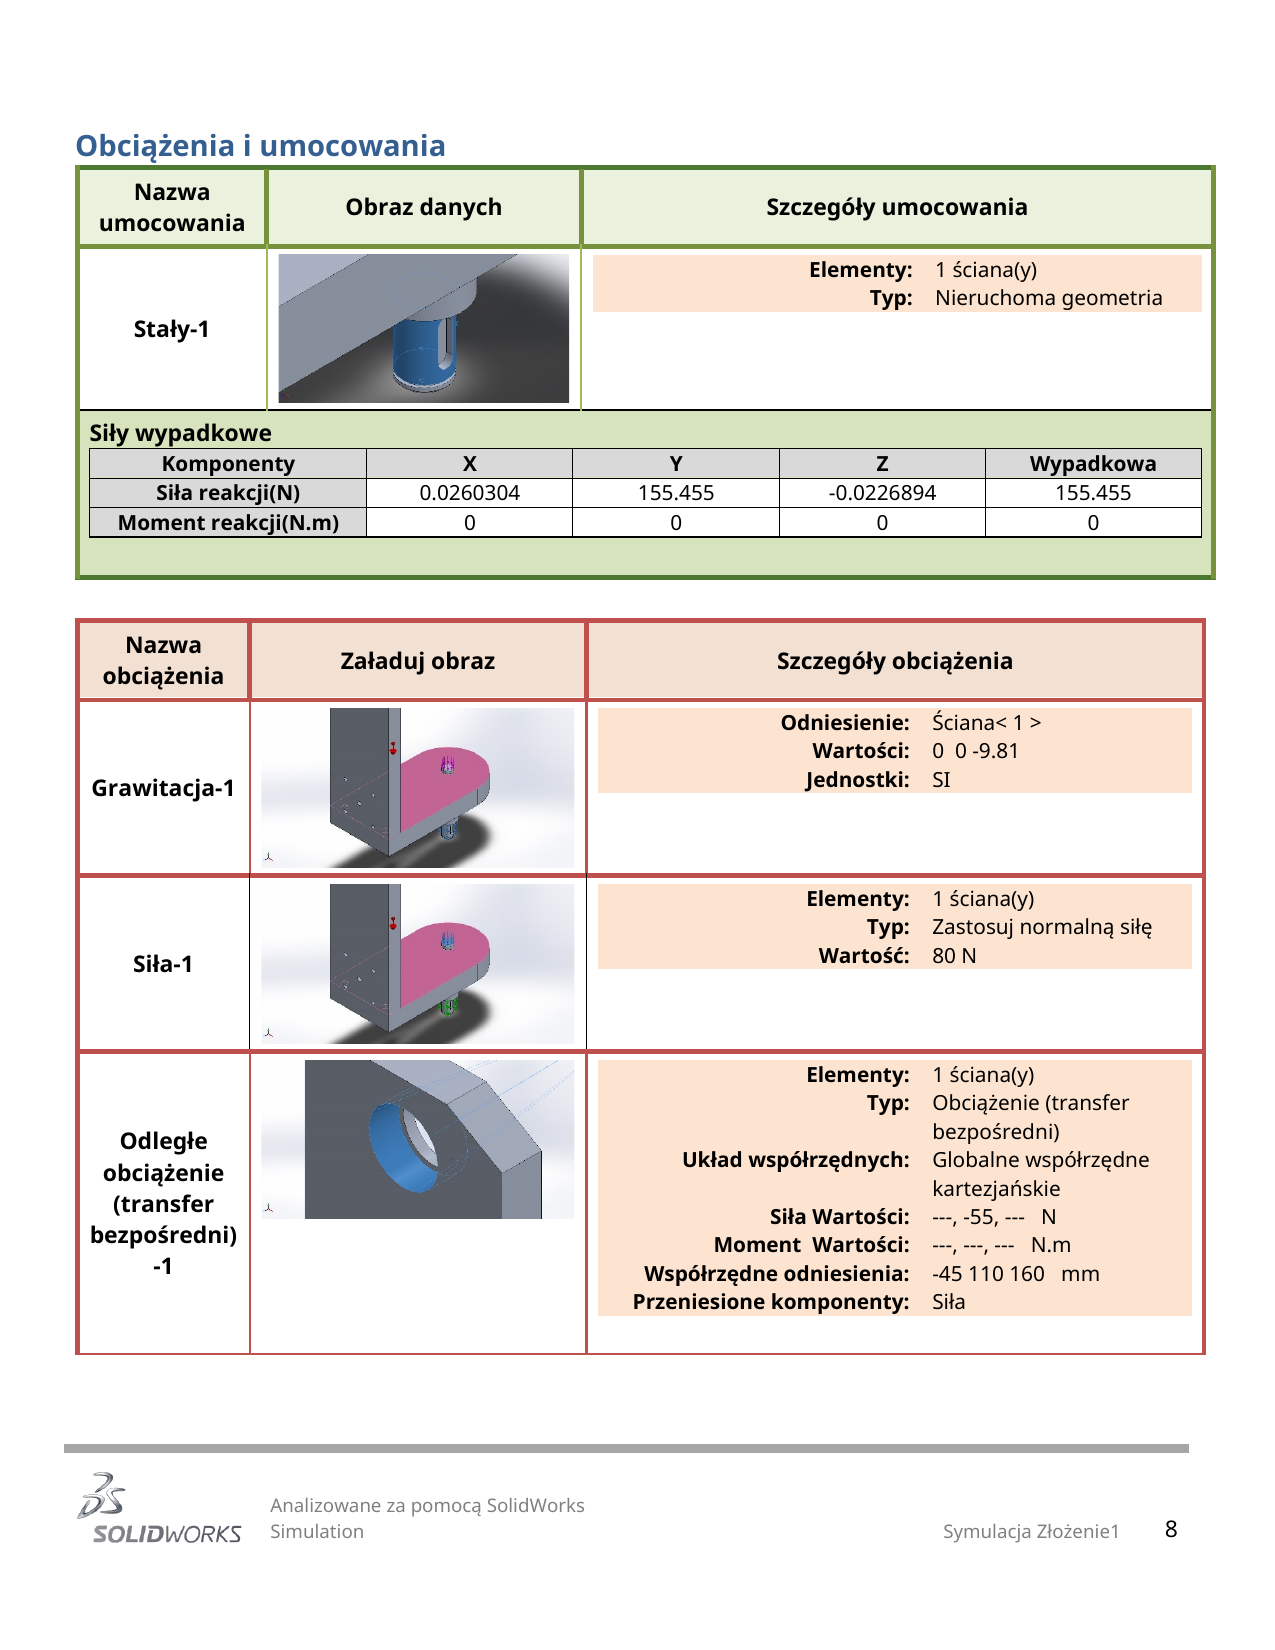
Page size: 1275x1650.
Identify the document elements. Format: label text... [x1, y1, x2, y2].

picture [261, 884, 575, 1044]
picture [278, 254, 570, 403]
picture [75, 1453, 243, 1544]
table_header Obciążenia i umocowania [64, 75, 1215, 1386]
picture [261, 708, 575, 868]
picture [261, 1060, 575, 1219]
